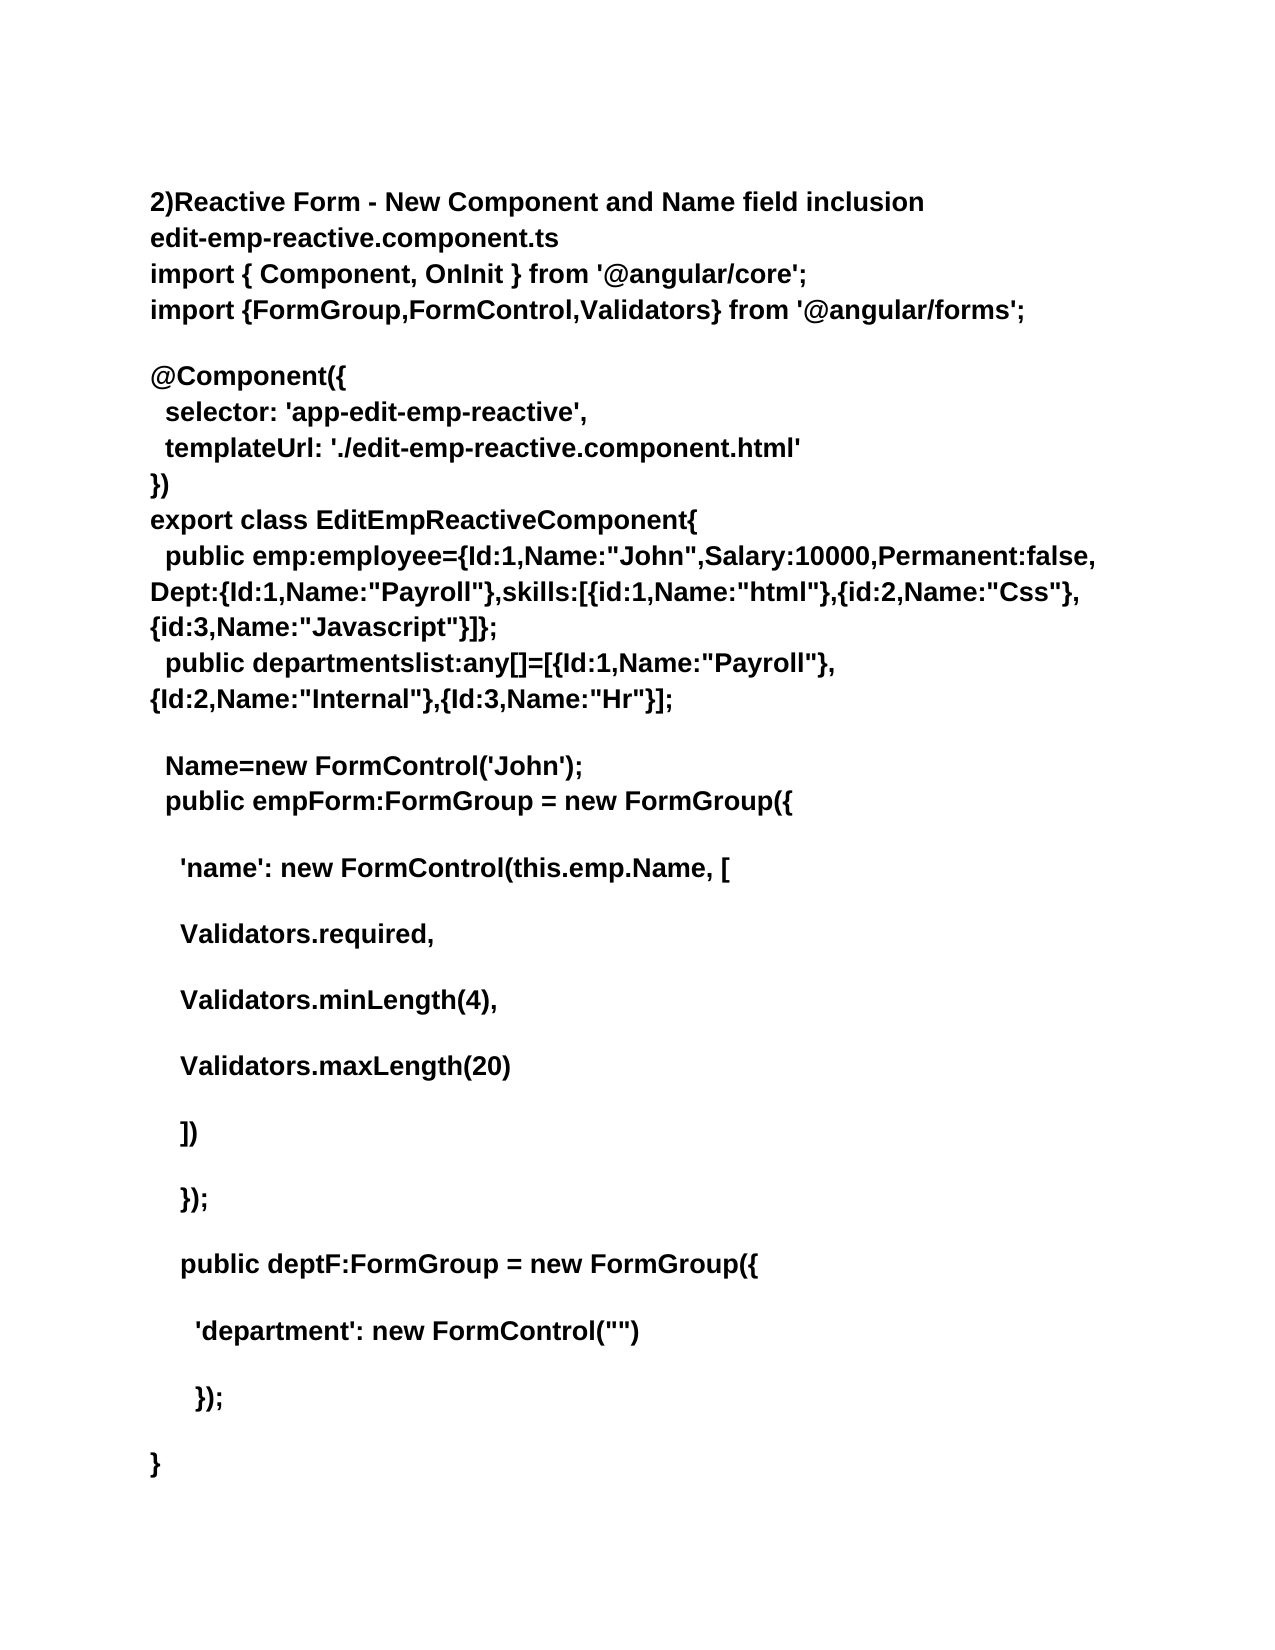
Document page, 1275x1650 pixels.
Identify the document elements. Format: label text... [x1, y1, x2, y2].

text Name=new FormControl('John'); [150, 749, 1125, 781]
text selector: 'app-edit-emp-reactive', [150, 396, 1125, 427]
text public deptF:FormGroup = new FormGroup({ [150, 1248, 1125, 1280]
text }); [150, 1381, 1125, 1412]
text Validators.required, [150, 918, 1125, 949]
text edit-emp-reactive.component.ts [150, 222, 1125, 253]
text public departmentslist:any[]=[{Id:1,Name:"Payroll"},{Id:2,Name:"Internal"},{Id:3,Name:"Hr"}]; [150, 647, 1125, 714]
text export class EditEmpReactiveComponent{ [150, 504, 1125, 535]
text public empForm:FormGroup = new FormGroup({ [150, 785, 1125, 817]
text }); [150, 1182, 1125, 1213]
text templateUrl: './edit-emp-reactive.component.html' [150, 432, 1125, 463]
text 'name': new FormControl(this.emp.Name, [ [150, 852, 1125, 883]
text Validators.maxLength(20) [150, 1050, 1125, 1081]
text Validators.minLength(4), [150, 984, 1125, 1015]
text public emp:employee={Id:1,Name:"John",Salary:10000,Permanent:false, Dept:{Id:1,Name:"Payroll"},skills:[{id:1,Name:"html"},{id:2,Name:"Css"},{id:3,Name:"Javascript"}]}; [150, 539, 1125, 643]
text 2)Reactive Form - New Component and Name field inclusion [150, 186, 1125, 217]
text @Component({ [150, 360, 1125, 391]
text }) [150, 468, 1125, 499]
text 'department': new FormControl("") [150, 1314, 1125, 1346]
text ]) [150, 1116, 1125, 1147]
text import {FormGroup,FormControl,Validators} from '@angular/forms'; [150, 294, 1125, 325]
text import { Component, OnInit } from '@angular/core'; [150, 258, 1125, 289]
text } [150, 1447, 1125, 1478]
